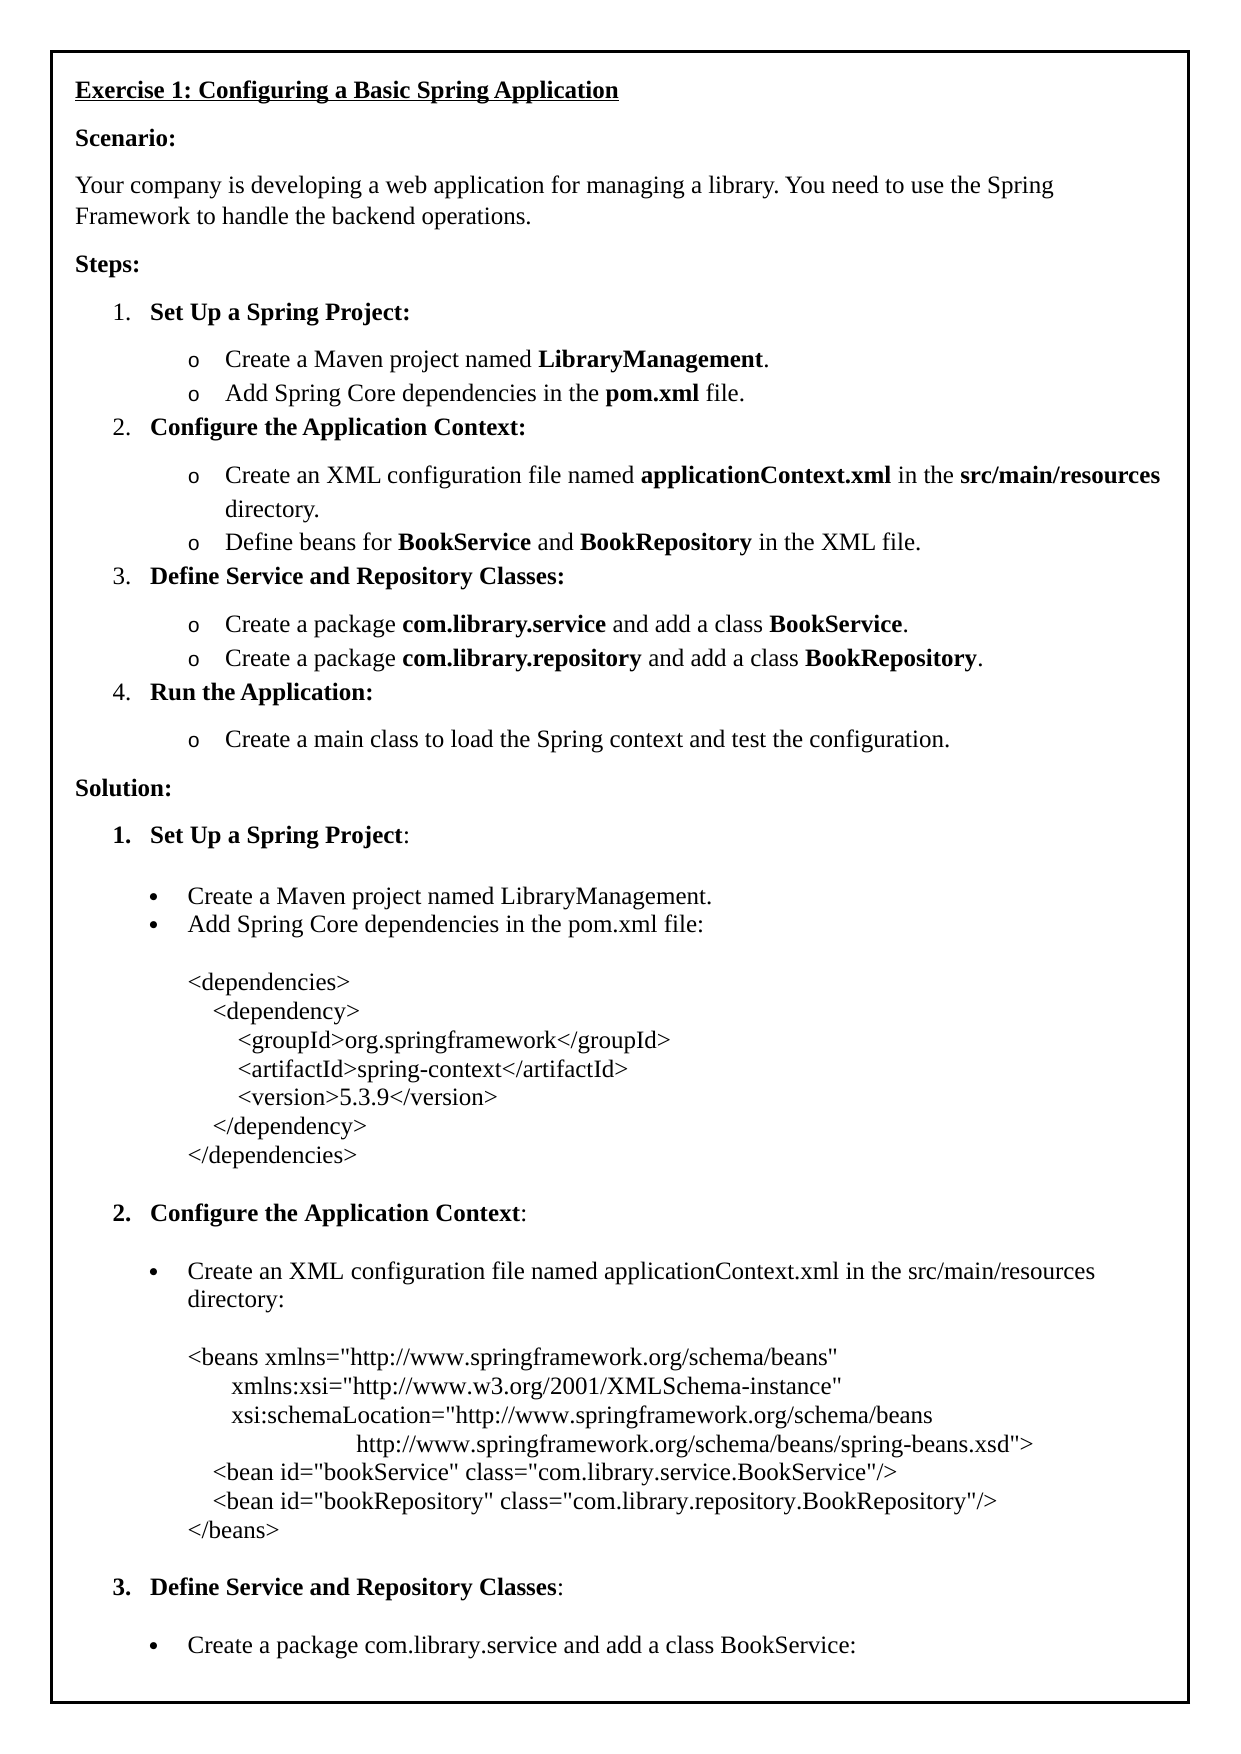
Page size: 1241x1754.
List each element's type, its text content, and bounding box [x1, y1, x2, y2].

list Set Up a Spring Project: [112, 297, 1165, 326]
list Add Spring Core dependencies in the pom.xml file. [187, 378, 1165, 408]
text Steps: [75, 249, 1165, 278]
text </dependencies> [187, 1140, 1165, 1169]
list Define Service and Repository Classes: [112, 1572, 1165, 1601]
list Create a package com.library.service and add a class BookService. [187, 609, 1165, 638]
list Run the Application: [112, 677, 1165, 705]
list Create a Maven project named LibraryManagement. [150, 881, 1165, 909]
text Scenario: [75, 123, 1165, 151]
text <artifactId>spring-context</artifactId> [187, 1054, 1165, 1082]
text Solution: [75, 773, 1165, 802]
text </beans> [187, 1515, 1165, 1544]
text <dependencies> [187, 967, 1165, 996]
list Add Spring Core dependencies in the pom.xml file: [150, 909, 1165, 938]
list Set Up a Spring Project: [112, 821, 1165, 849]
text <dependency> [187, 996, 1165, 1025]
list Create an XML configuration file named applicationContext.xml in the src/main/resources directory: [150, 1256, 1165, 1313]
list Create a Maven project named LibraryManagement. [187, 344, 1165, 374]
text </dependency> [187, 1111, 1165, 1140]
text xmlns:xsi="http://www.w3.org/2001/XMLSchema-instance" [187, 1371, 1165, 1400]
list Configure the Application Context: [112, 412, 1165, 441]
text xsi:schemaLocation="http://www.springframework.org/schema/beans [187, 1400, 1165, 1429]
list Define beans for BookService and BookRepository in the XML file. [187, 527, 1165, 557]
list Create a package com.library.repository and add a class BookRepository. [187, 643, 1165, 672]
text <bean id="bookService" class="com.library.service.BookService"/> [187, 1457, 1165, 1486]
text <version>5.3.9</version> [187, 1082, 1165, 1111]
text Exercise 1: Configuring a Basic Spring Application [75, 75, 1165, 104]
list Create a main class to load the Spring context and test the configuration. [187, 724, 1165, 754]
list Create a package com.library.service and add a class BookService: [150, 1630, 1165, 1659]
text <beans xmlns="http://www.springframework.org/schema/beans" [187, 1342, 1165, 1371]
text http://www.springframework.org/schema/beans/spring-beans.xsd"> [187, 1429, 1165, 1457]
list Configure the Application Context: [112, 1198, 1165, 1227]
text <groupId>org.springframework</groupId> [187, 1025, 1165, 1054]
list Create an XML configuration file named applicationContext.xml in the src/main/resources directory. [187, 460, 1165, 523]
text Your company is developing a web application for managing a library. You need to use the Spring Framework to handle the backend operations. [75, 170, 1165, 230]
text <bean id="bookRepository" class="com.library.repository.BookRepository"/> [187, 1486, 1165, 1515]
list Define Service and Repository Classes: [112, 561, 1165, 590]
